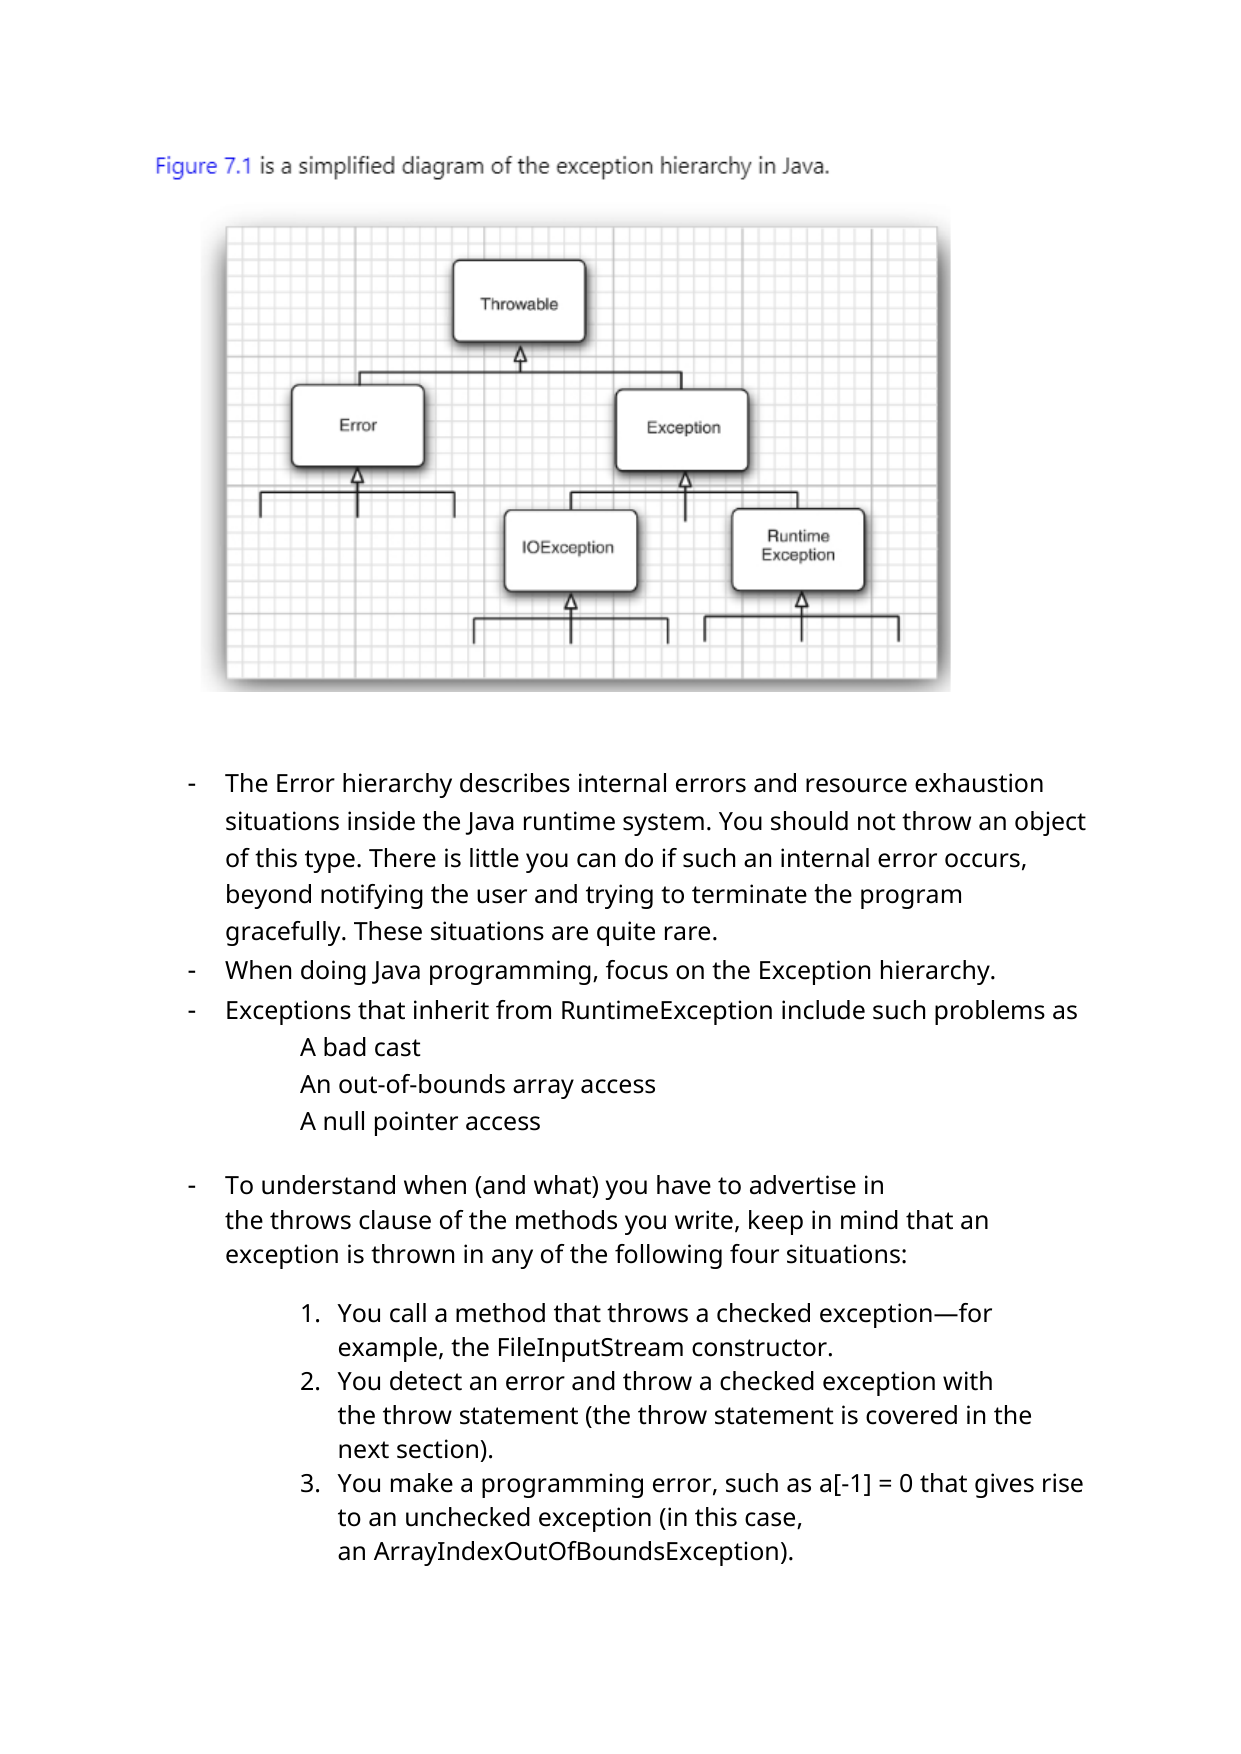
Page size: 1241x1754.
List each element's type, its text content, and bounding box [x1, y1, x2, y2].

list You make a programming error, such as a[-1] = 0 that gives rise to an unchecked exception (in this case, an ArrayIndexOutOfBoundsException). [300, 1466, 1090, 1568]
list The Error hierarchy describes internal errors and resource exhaustion situations inside the Java runtime system. You should not throw an object of this type. There is little you can do if such an internal error occurs, beyond notifying the user and trying to terminate the program gracefully. These situations are quite rare. [187, 764, 1090, 948]
list When doing Java programming, focus on the Exception hierarchy. [187, 951, 1090, 987]
list You call a method that throws a checked exception—for example, the FileInputStream constructor. [300, 1295, 1090, 1363]
list To understand when (and what) you have to advertise in the throws clause of the methods you write, keep in mind that an exception is thrown in any of the following four situations: [187, 1165, 1090, 1270]
list A bad cast [225, 1030, 1090, 1064]
list You detect an error and throw a checked exception with the throw statement (the throw statement is covered in the next section). [300, 1363, 1090, 1466]
list Exceptions that inherit from RuntimeException include such problems as [187, 990, 1090, 1027]
list A null pointer access [225, 1104, 1090, 1138]
list An out-of-bounds array access [225, 1067, 1090, 1101]
picture [150, 150, 951, 692]
